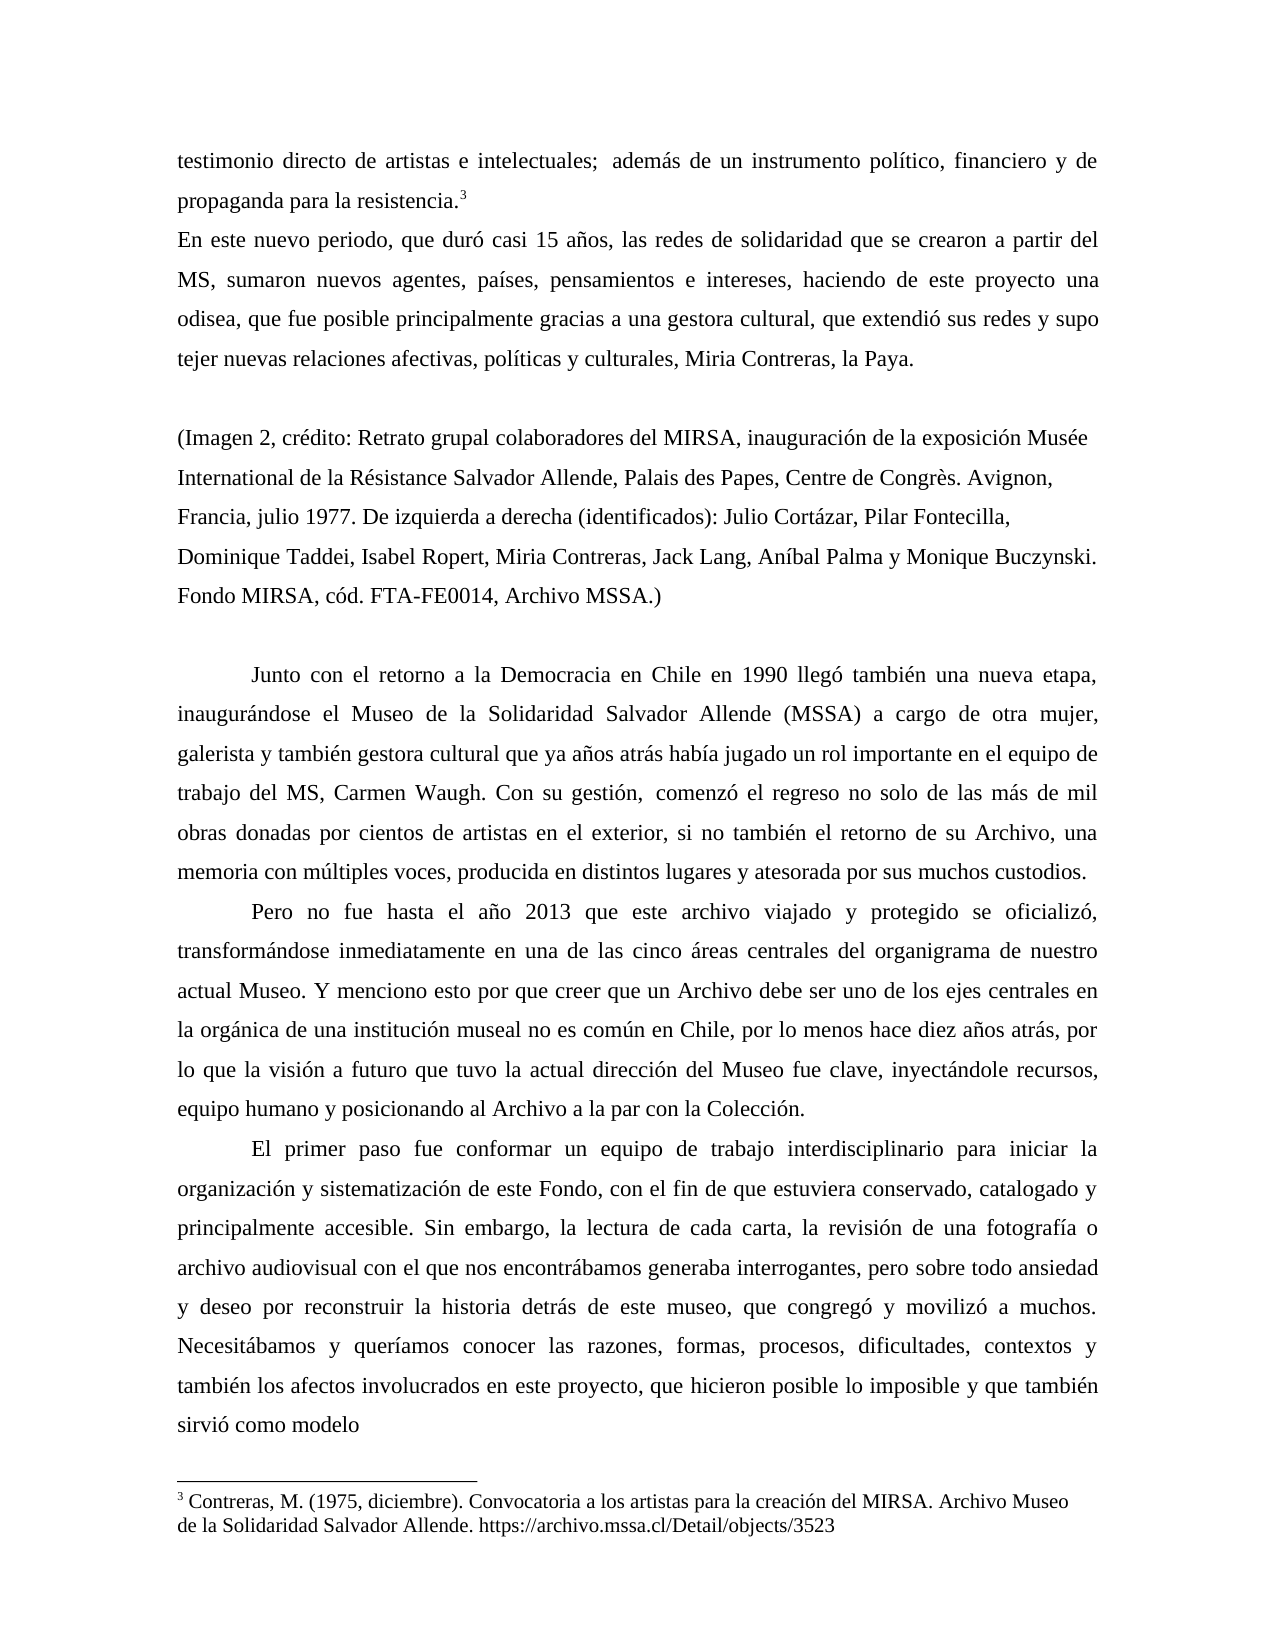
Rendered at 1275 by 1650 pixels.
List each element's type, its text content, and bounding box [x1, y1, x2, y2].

text 3 Contreras, M. (1975, diciembre). Convocatoria a los artistas para la creación del MIRSA. Archivo Museo de la Solidaridad Salvador Allende. https://archivo.mssa.cl/Detail/objects/3523 [177, 1489, 1088, 1537]
text El primer paso fue conformar un equipo de trabajo interdisciplinario para iniciar la organización y sistematización de este Fondo, con el fin de que estuviera conservado, catalogado y principalmente accesible. Sin embargo, la lectura de cada carta, la revisión de una fotografía o archivo audiovisual con el que nos encontrábamos generaba interrogantes, pero sobre todo ansiedad y deseo por reconstruir la historia detrás de este museo, que congregó y movilizó a muchos. Necesitábamos y queríamos conocer las razones, formas, procesos, dificultades, contextos y también los afectos involucrados en este proyecto, que hicieron posible lo imposible y que también sirvió como modelo [177, 1135, 1099, 1438]
text testimonio directo de artistas e intelectuales; además de un instrumento político, financiero y de propaganda para la resistencia.3 [177, 147, 1098, 213]
text Pero no fue hasta el año 2013 que este archivo viajado y protegido se oficializó, transformándose inmediatamente en una de las cinco áreas centrales del organigrama de nuestro actual Museo. Y menciono esto por que creer que un Archivo debe ser uno de los ejes centrales en la orgánica de una institución museal no es común en Chile, por lo menos hace diez años atrás, por lo que la visión a futuro que tuvo la actual dirección del Museo fue clave, inyectándole recursos, equipo humano y posicionando al Archivo a la par con la Colección. [177, 898, 1099, 1122]
text Junto con el retorno a la Democracia en Chile en 1990 llegó también una nueva etapa, inaugurándose el Museo de la Solidaridad Salvador Allende (MSSA) a cargo de otra mujer, galerista y también gestora cultural que ya años atrás había jugado un rol importante en el equipo de trabajo del MS, Carmen Waugh. Con su gestión, comenzó el regreso no solo de las más de mil obras donadas por cientos de artistas en el exterior, si no también el retorno de su Archivo, una memoria con múltiples voces, producida en distintos lugares y atesorada por sus muchos custodios. [177, 661, 1099, 885]
text (Imagen 2, crédito: Retrato grupal colaboradores del MIRSA, inauguración de la exposición Musée International de la Résistance Salvador Allende, Palais des Papes, Centre de Congrès. Avignon, Francia, julio 1977. De izquierda a derecha (identificados): Julio Cortázar, Pilar Fontecilla, Dominique Taddei, Isabel Ropert, Miria Contreras, Jack Lang, Aníbal Palma y Monique Buczynski. Fondo MIRSA, cód. FTA-FE0014, Archivo MSSA.) [177, 424, 1099, 608]
text En este nuevo periodo, que duró casi 15 años, las redes de solidaridad que se crearon a partir del MS, sumaron nuevos agentes, países, pensamientos e intereses, haciendo de este proyecto una odisea, que fue posible principalmente gracias a una gestora cultural, que extendió sus redes y supo tejer nuevas relaciones afectivas, políticas y culturales, Miria Contreras, la Paya. [177, 226, 1099, 371]
